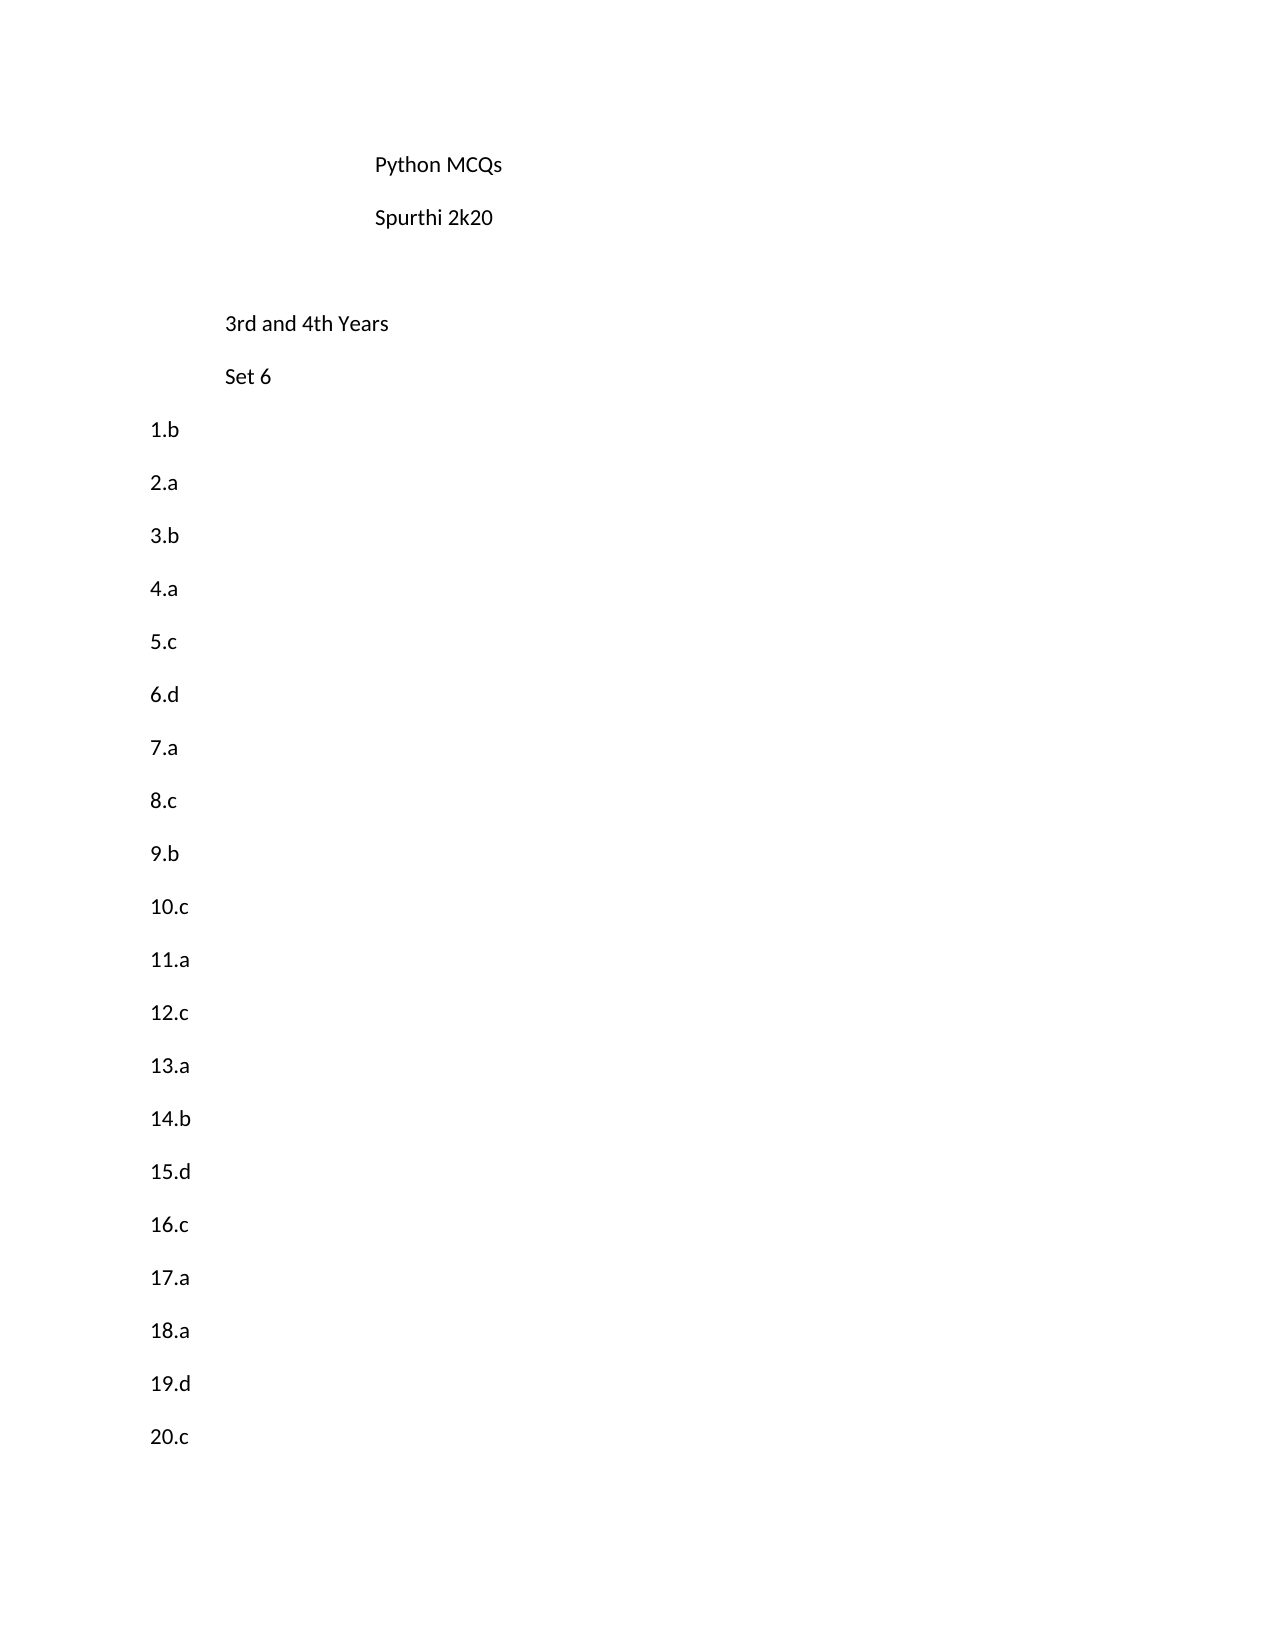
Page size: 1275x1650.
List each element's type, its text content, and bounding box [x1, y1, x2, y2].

text 16.c [150, 1210, 1125, 1238]
text 11.a [150, 945, 1125, 973]
text Spurthi 2k20 [150, 203, 1125, 231]
text 3.b [150, 521, 1125, 549]
text 12.c [150, 998, 1125, 1026]
text 15.d [150, 1157, 1125, 1185]
text 8.c [150, 786, 1125, 814]
text Python MCQs [150, 150, 1125, 178]
text 14.b [150, 1104, 1125, 1132]
text 1.b [150, 415, 1125, 443]
text 20.c [150, 1422, 1125, 1451]
text 6.d [150, 680, 1125, 708]
text Set 6 [150, 362, 1125, 390]
text 5.c [150, 627, 1125, 655]
text 19.d [150, 1369, 1125, 1397]
text 7.a [150, 733, 1125, 761]
text 2.a [150, 468, 1125, 496]
text 17.a [150, 1263, 1125, 1291]
text 3rd and 4th Years [150, 309, 1125, 337]
text 9.b [150, 839, 1125, 867]
text 4.a [150, 574, 1125, 602]
text 13.a [150, 1051, 1125, 1079]
text 18.a [150, 1316, 1125, 1344]
text 10.c [150, 892, 1125, 920]
